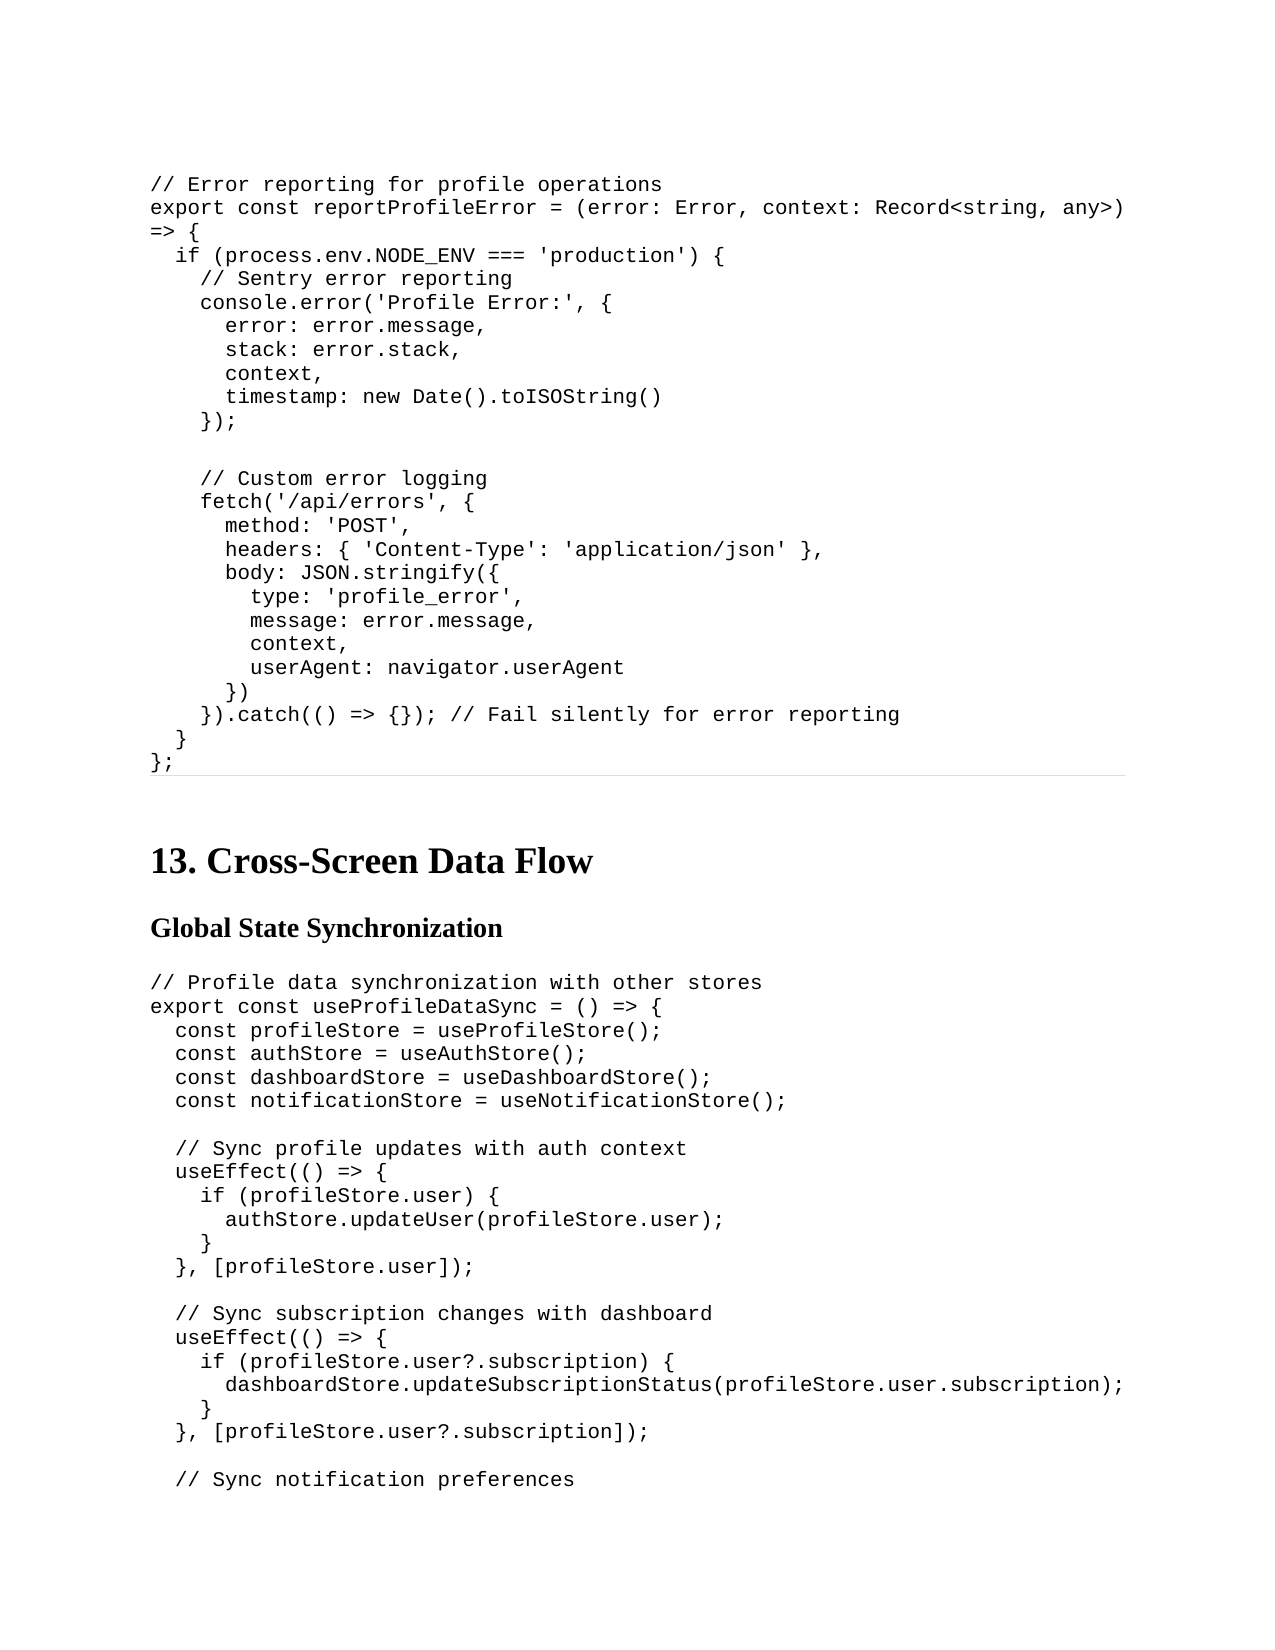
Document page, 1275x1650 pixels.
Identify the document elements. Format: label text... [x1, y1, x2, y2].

text }; [150, 752, 1125, 775]
text const profileStore = useProfileStore(); [150, 1019, 1125, 1043]
text // Sync profile updates with auth context [150, 1138, 1125, 1161]
text Global State Synchronization [150, 911, 1125, 943]
text dashboardStore.updateSubscriptionStatus(profileStore.user.subscription); [150, 1374, 1125, 1398]
text }) [150, 681, 1125, 704]
text headers: { 'Content-Type': 'application/json' }, [150, 539, 1125, 562]
text // Profile data synchronization with other stores [150, 972, 1125, 996]
text if (profileStore.user) { [150, 1185, 1125, 1209]
text }); [150, 410, 1125, 434]
text // Error reporting for profile operations [150, 174, 1125, 197]
text stack: error.stack, [150, 339, 1125, 363]
text } [150, 1232, 1125, 1256]
text useEffect(() => { [150, 1327, 1125, 1351]
text // Sync notification preferences [150, 1469, 1125, 1492]
text } [150, 1398, 1125, 1422]
text context, [150, 363, 1125, 386]
text if (process.env.NODE_ENV === 'production') { [150, 244, 1125, 268]
text body: JSON.stringify({ [150, 562, 1125, 586]
text export const reportProfileError = (error: Error, context: Record<string, any>) => { [150, 197, 1125, 244]
text }, [profileStore.user?.subscription]); [150, 1422, 1125, 1445]
text message: error.message, [150, 610, 1125, 633]
text context, [150, 633, 1125, 657]
text if (profileStore.user?.subscription) { [150, 1351, 1125, 1374]
text }, [profileStore.user]); [150, 1256, 1125, 1280]
text useEffect(() => { [150, 1161, 1125, 1185]
text console.error('Profile Error:', { [150, 292, 1125, 316]
text // Custom error logging [150, 468, 1125, 491]
text method: 'POST', [150, 515, 1125, 539]
text const notificationStore = useNotificationStore(); [150, 1091, 1125, 1114]
text }).catch(() => {}); // Fail silently for error reporting [150, 704, 1125, 728]
text } [150, 728, 1125, 752]
text type: 'profile_error', [150, 586, 1125, 610]
text // Sync subscription changes with dashboard [150, 1303, 1125, 1327]
text const dashboardStore = useDashboardStore(); [150, 1067, 1125, 1091]
text authStore.updateUser(profileStore.user); [150, 1209, 1125, 1232]
text export const useProfileDataSync = () => { [150, 996, 1125, 1019]
text fetch('/api/errors', { [150, 491, 1125, 515]
text timestamp: new Date().toISOString() [150, 386, 1125, 410]
text error: error.message, [150, 316, 1125, 339]
text // Sentry error reporting [150, 268, 1125, 292]
text const authStore = useAuthStore(); [150, 1043, 1125, 1067]
text 13. Cross-Screen Data Flow [150, 838, 1125, 882]
text userAgent: navigator.userAgent [150, 657, 1125, 681]
